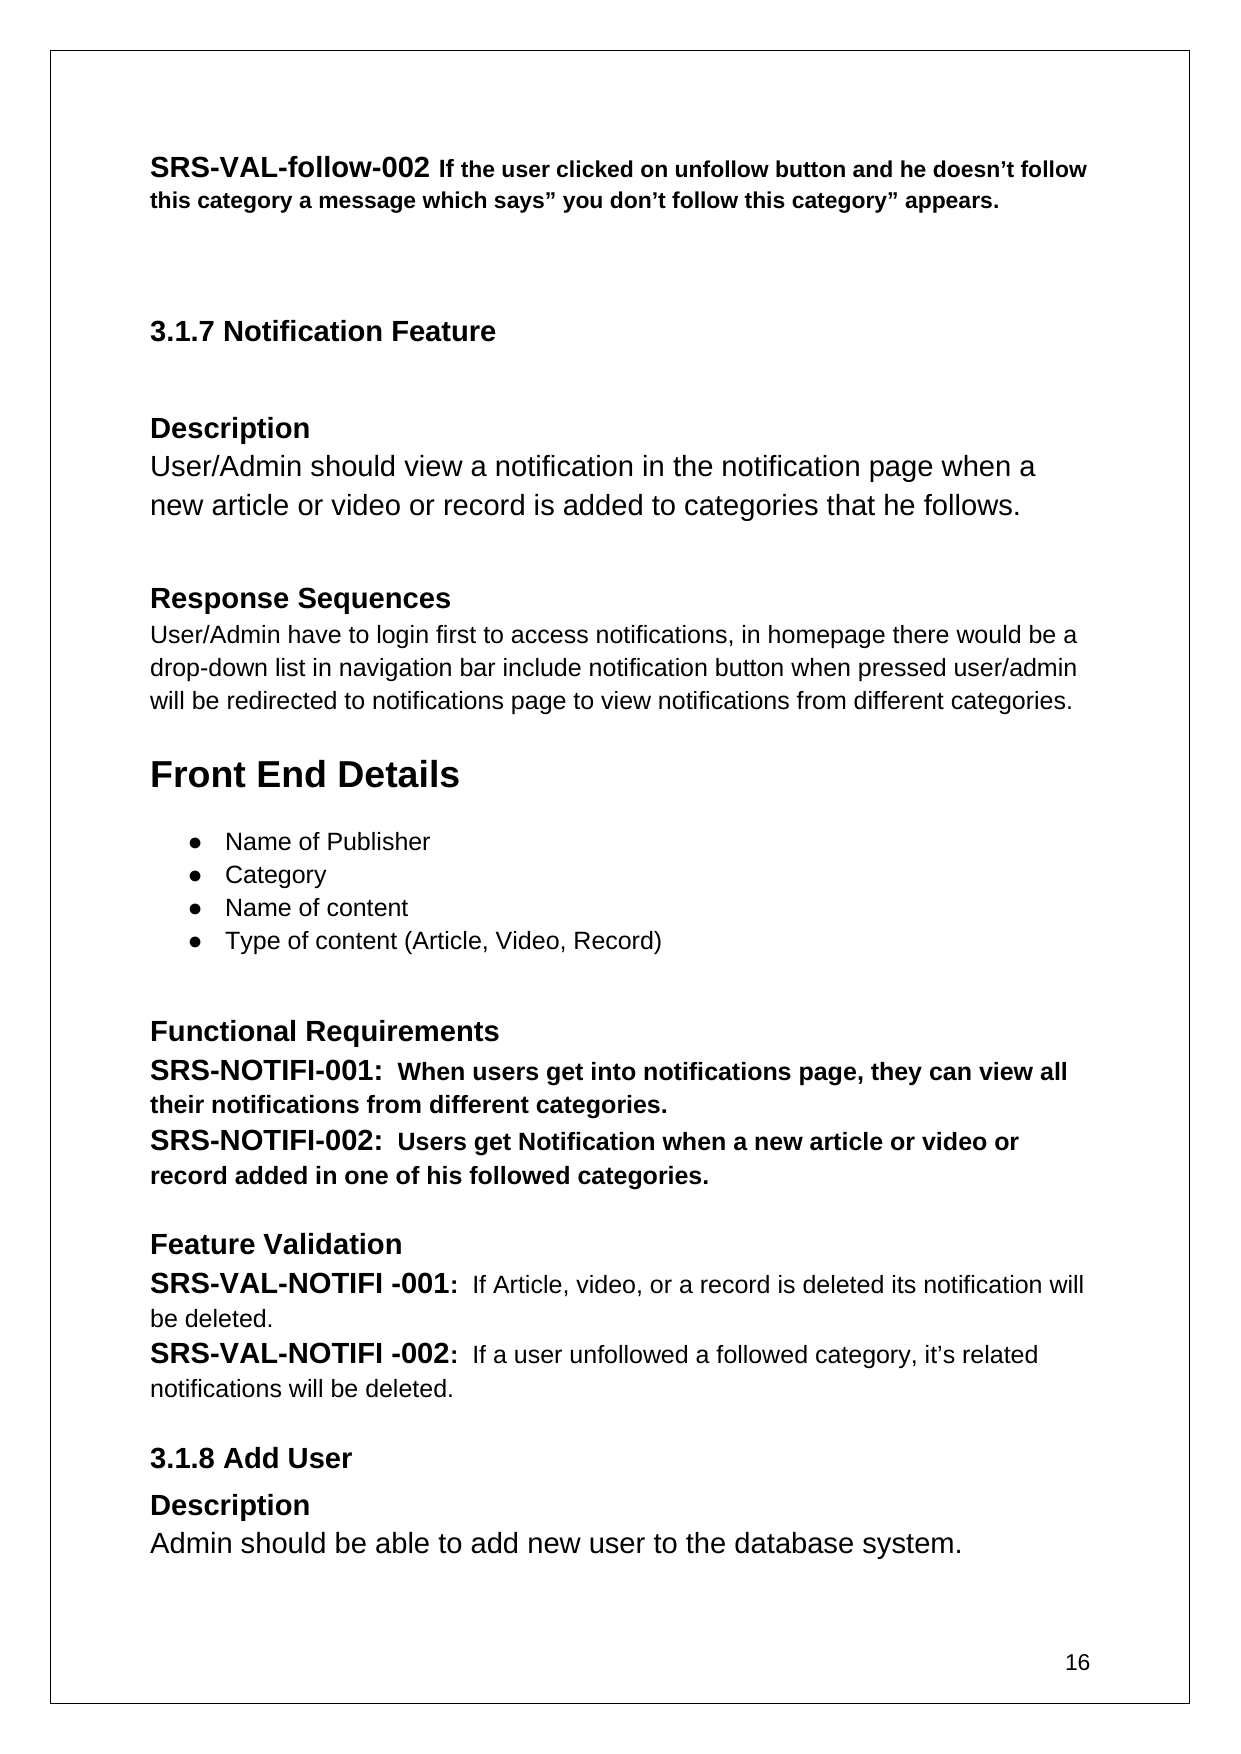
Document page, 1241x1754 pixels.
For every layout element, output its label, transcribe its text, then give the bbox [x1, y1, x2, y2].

text SRS-VAL-NOTIFI -002: If a user unfollowed a followed category, it’s related notifications will be deleted. [150, 1337, 1090, 1403]
text Front End Details [150, 752, 1090, 795]
text SRS-NOTIFI-002: Users get Notification when a new article or video or record added in one of his followed categories. [150, 1123, 1090, 1190]
list Name of content [187, 893, 1090, 921]
subtitle 3.1.8 Add User [150, 1441, 1090, 1474]
text Description [150, 1488, 1090, 1521]
text Functional Requirements [150, 1014, 1090, 1047]
text Admin should be able to add new user to the database system. [150, 1526, 1090, 1560]
list Type of content (Article, Video, Record) [187, 926, 1090, 954]
text Response Sequences [150, 581, 1090, 615]
text User/Admin have to login first to access notifications, in homepage there would be a drop-down list in navigation bar include notification button when pressed user/admin will be redirected to notifications page to view notifications from different categories. [150, 620, 1090, 715]
text Description [150, 411, 1090, 444]
list Name of Publisher [187, 827, 1090, 855]
text Feature Validation [150, 1227, 1090, 1261]
text SRS-NOTIFI-001: When users get into notifications page, they can view all their notifications from different categories. [150, 1052, 1090, 1119]
text SRS-VAL-NOTIFI -001: If Article, video, or a record is deleted its notification will be deleted. [150, 1266, 1090, 1332]
list Category [187, 860, 1090, 888]
text User/Admin should view a notification in the notification page when a new article or video or record is added to categories that he follows. [150, 449, 1090, 521]
subtitle 3.1.7 Notification Feature [150, 314, 1090, 348]
text SRS-VAL-follow-002 If the user clicked on unfollow button and he doesn’t follow this category a message which says” you don’t follow this category” appears. [150, 150, 1090, 214]
